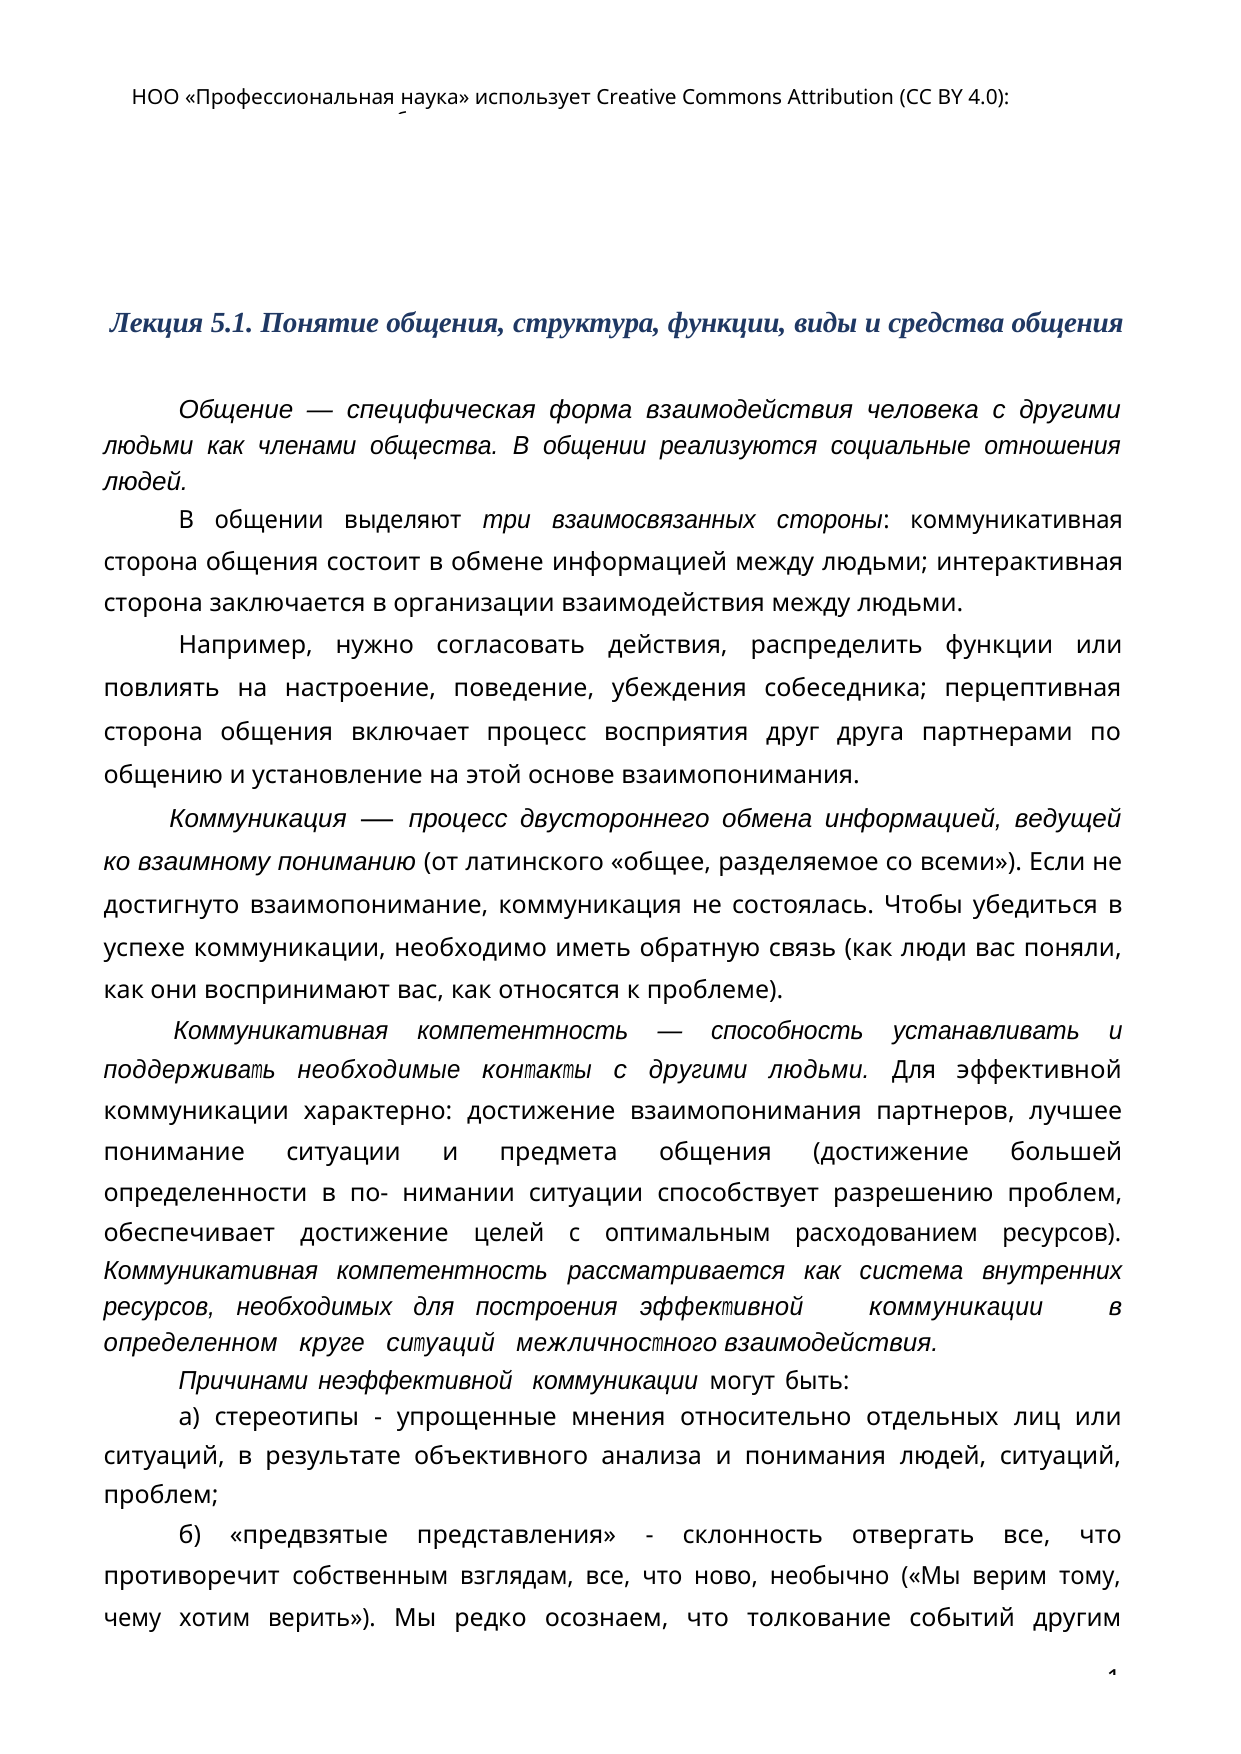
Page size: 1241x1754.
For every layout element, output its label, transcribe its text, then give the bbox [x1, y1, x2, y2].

text Коммуникация — процесс двустороннего обмена информацией, ведущей ко взаимному пониманию (от латинского «общее, разделяемое со всеми»). Если не достигнуто взаимопонимание, коммуникация не состоялась. Чтобы убедиться в успехе коммуникации, необходимо иметь обратную связь (как люди вас поняли, как они воспринимают вас, как относятся к проблеме). [103, 800, 1122, 1006]
subtitle Лекция 5.1. Понятие общения, структура, функции, виды и средства общения [110, 305, 1142, 338]
text Коммуникативная компетентность — способность устанавливать и поддерживать необходимые контакты с другими людьми. Для эффективной коммуникации характерно: достижение взаимопонимания партнеров, лучшее понимание ситуации и предмета общения (достижение большей определенности в по- нимании ситуации способствует разрешению проблем, обеспечивает достижение целей с оптимальным расходованием ресурсов). Коммуникативная компетентность рассматривается как система внутренних ресурсов, необходимых для построения эффективной коммуникации в определенном круге ситуаций межличностного взаимодействия. [103, 1015, 1122, 1357]
text Например, нужно согласовать действия, распределить функции или повлиять на настроение, поведение, убеждения собеседника; перцептивная сторона общения включает процесс восприятия друг друга партнерами по общению и установление на этой основе взаимопонимания. [103, 626, 1122, 791]
subtitle Общение — специфическая форма взаимодействия человека с другими людьми как членами общества. В общении реализуются социальные отношения людей. [103, 394, 1121, 496]
text а) стереотипы - упрощенные мнения относительно отдельных лиц или ситуаций, в результате объективного анализа и понимания людей, ситуаций, проблем; [103, 1399, 1121, 1511]
text В общении выделяют три взаимосвязанных стороны: коммуникативная сторона общения состоит в обмене информацией между людьми; интерактивная сторона заключается в организации взаимодействия между людьми. [103, 502, 1123, 618]
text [103, 1516, 1122, 1633]
text Причинами неэффективной коммуникации могут быть: [178, 1362, 1142, 1397]
